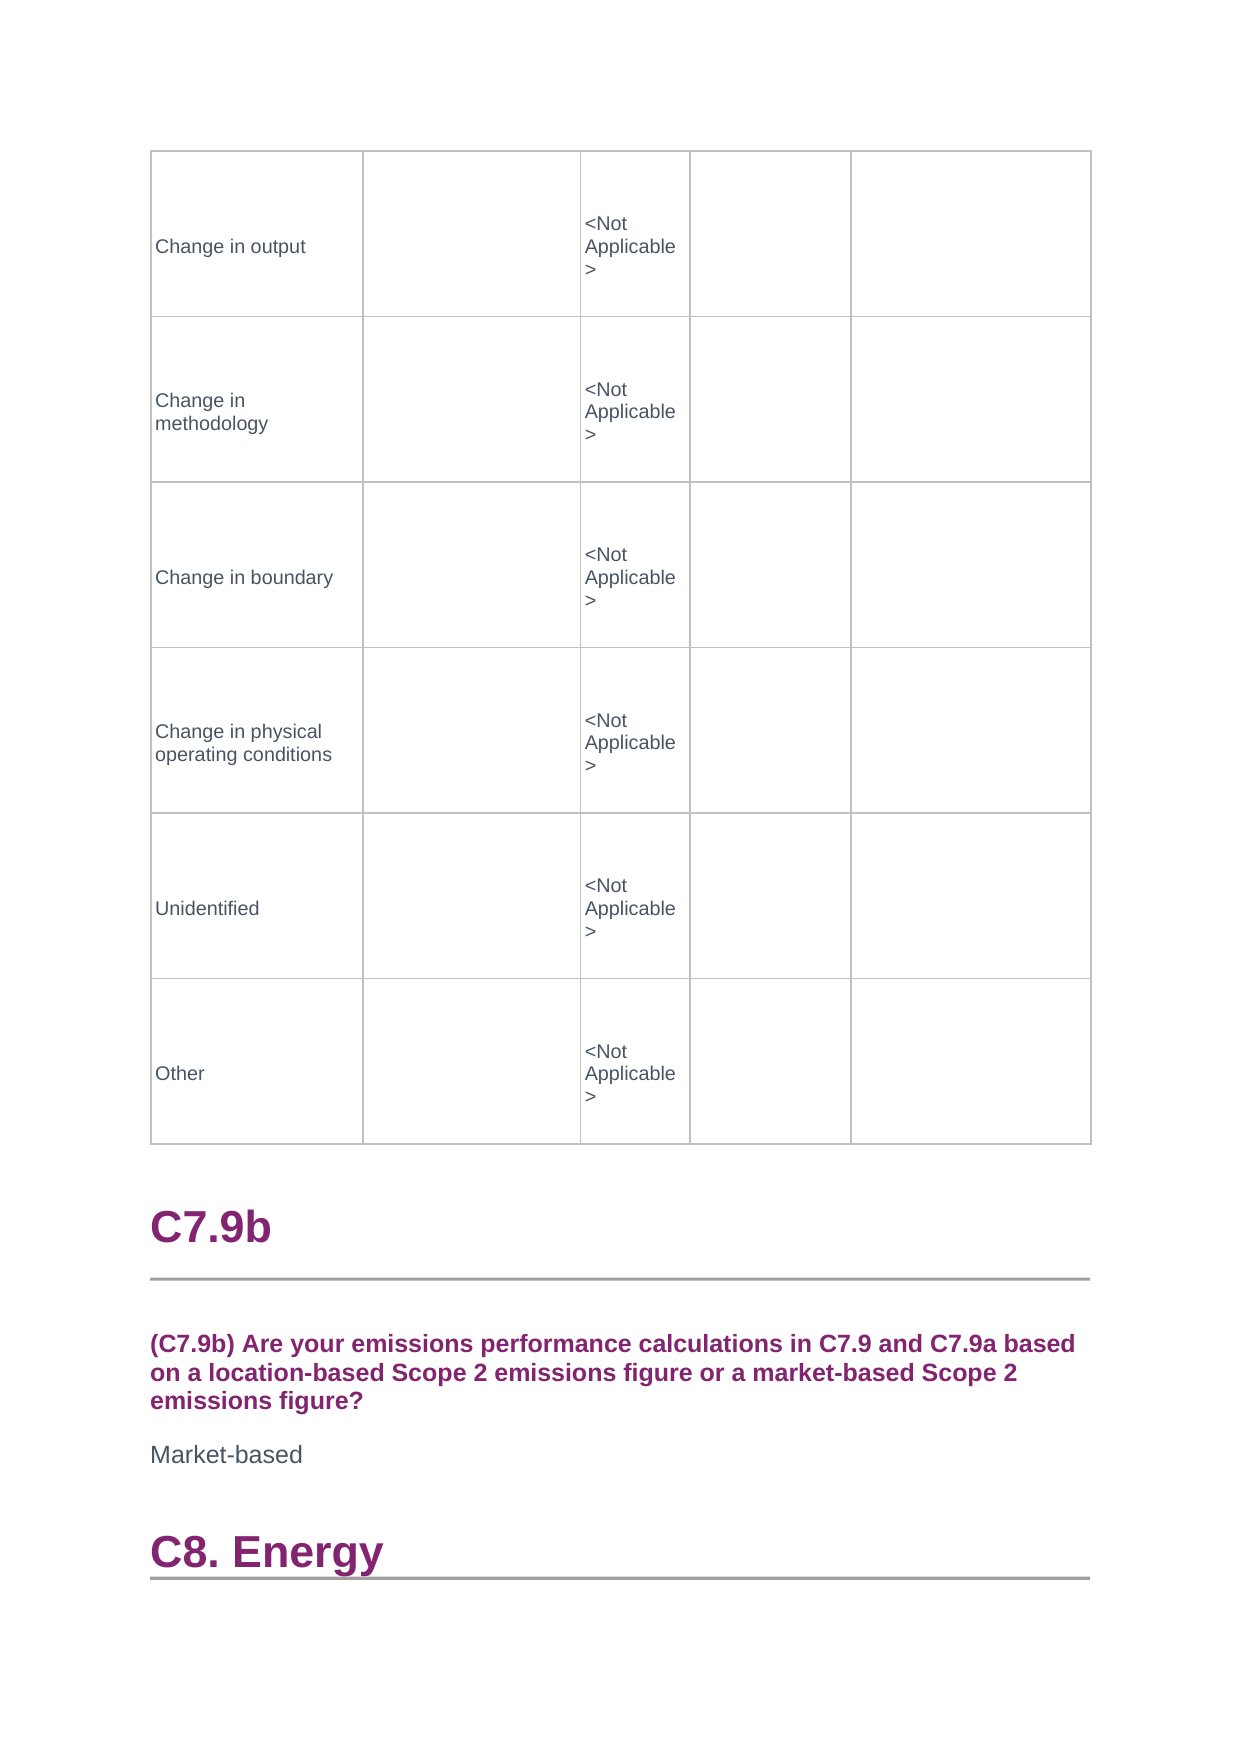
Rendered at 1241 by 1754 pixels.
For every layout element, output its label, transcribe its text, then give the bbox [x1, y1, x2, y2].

table_cell [691, 317, 850, 481]
table_cell Unidentified [152, 814, 362, 978]
table_cell [691, 483, 850, 647]
subtitle (C7.9b) Are your emissions performance calculations in C7.9 and C7.9a based on a location-based Scope 2 emissions figure or a market-based Scope 2 emissions figure? [150, 1329, 1090, 1415]
subtitle C8. Energy [150, 1469, 1090, 1576]
table_cell <Not Applicable> [581, 979, 689, 1143]
table_cell Change in methodology [152, 317, 362, 481]
table_cell <Not Applicable> [581, 152, 689, 316]
table_cell [852, 317, 1090, 481]
table_cell Change in output [152, 152, 362, 316]
table_cell Other [152, 979, 362, 1143]
table_cell [852, 152, 1090, 316]
table_cell Change in physical operating conditions [152, 648, 362, 812]
table_cell [364, 979, 580, 1143]
table_cell <Not Applicable> [581, 483, 689, 647]
table_cell [364, 483, 580, 647]
table_cell [364, 648, 580, 812]
text Market-based [150, 1440, 1090, 1469]
table_cell [364, 317, 580, 481]
table_cell <Not Applicable> [581, 648, 689, 812]
table_cell <Not Applicable> [581, 317, 689, 481]
table_cell Change in boundary [152, 483, 362, 647]
table_cell <Not Applicable> [581, 814, 689, 978]
subtitle C7.9b [150, 1145, 1090, 1252]
table_cell [691, 814, 850, 978]
table_cell [691, 979, 850, 1143]
table_cell [364, 152, 580, 316]
table_cell [364, 814, 580, 978]
table_cell [852, 648, 1090, 812]
table_cell [852, 979, 1090, 1143]
table_cell [691, 648, 850, 812]
table_cell [852, 483, 1090, 647]
table_cell [852, 814, 1090, 978]
table_cell [691, 152, 850, 316]
